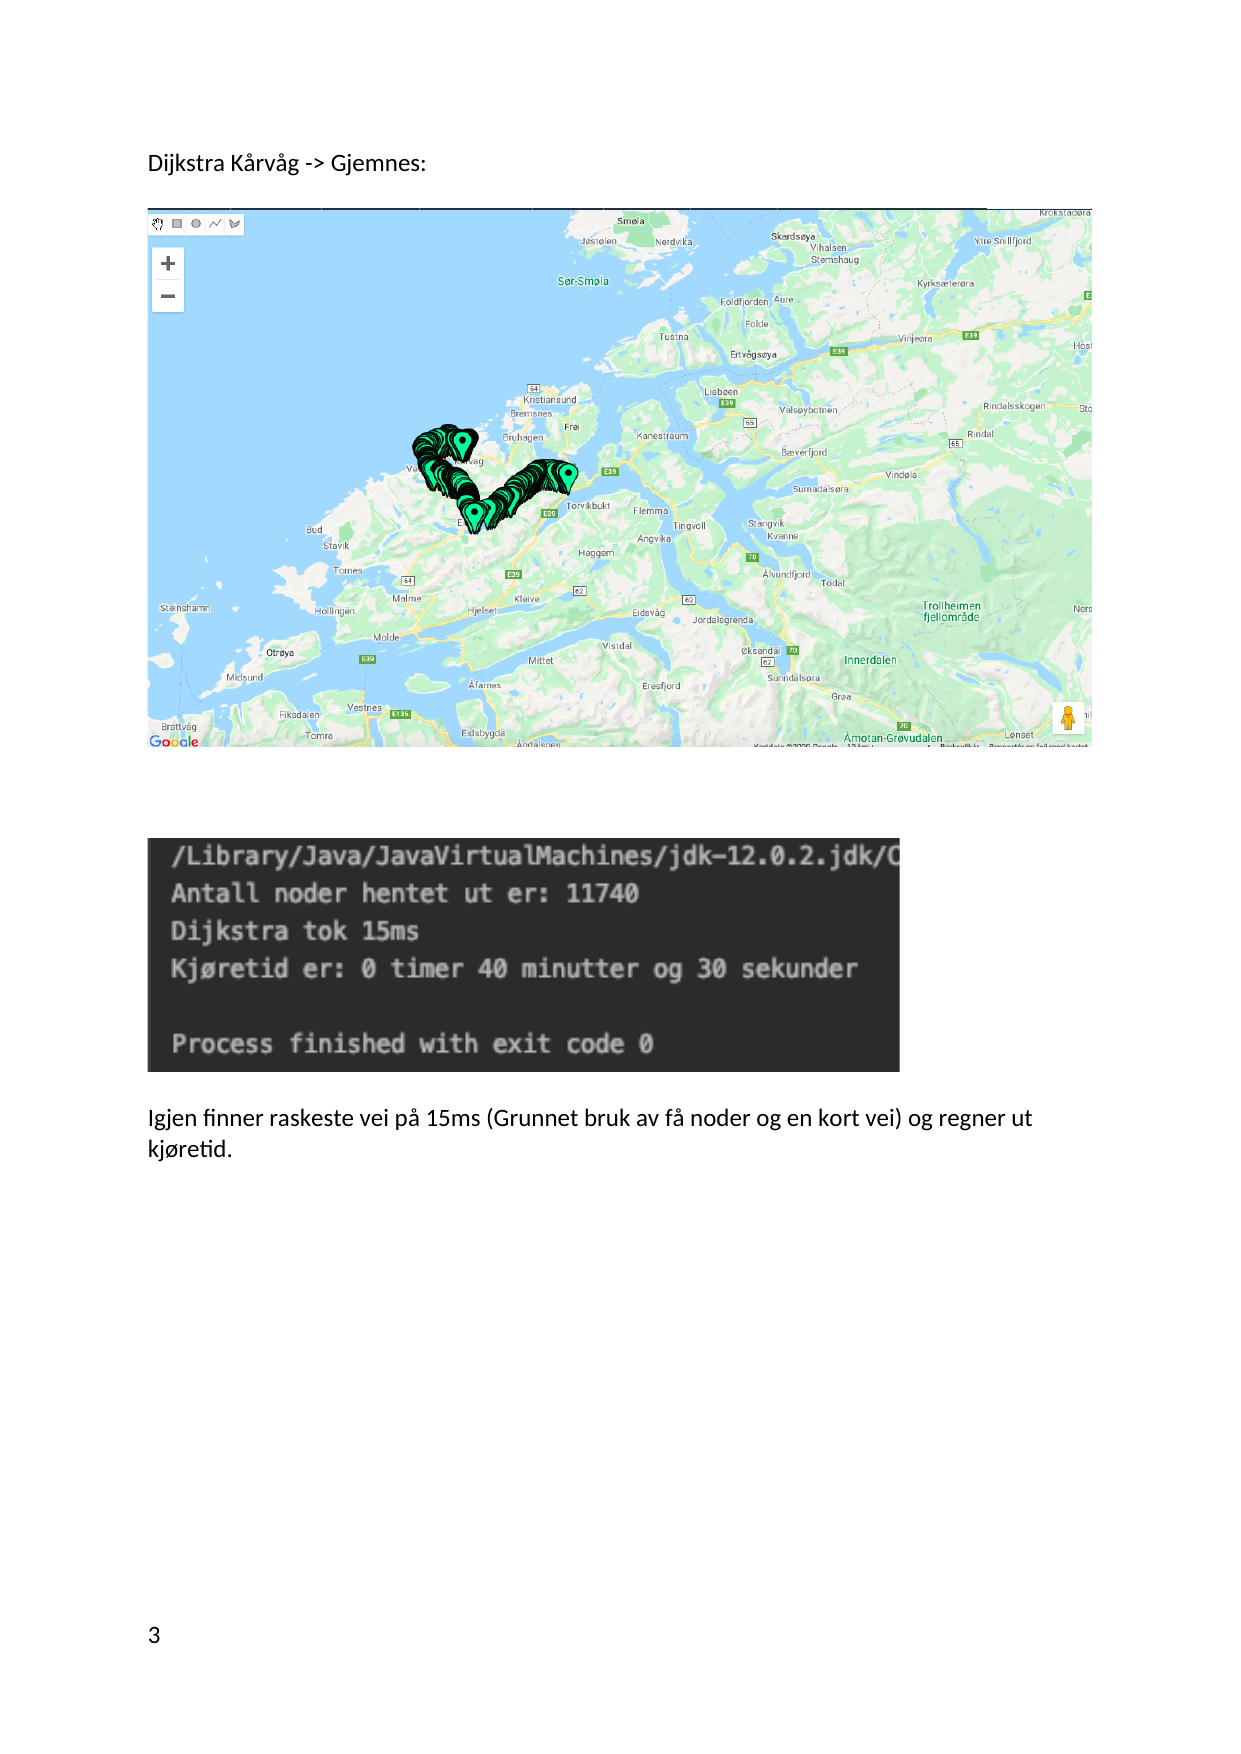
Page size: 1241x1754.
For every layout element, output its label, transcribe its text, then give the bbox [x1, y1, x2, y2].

picture [147, 208, 1092, 747]
text Igjen finner raskeste vei på 15ms (Grunnet bruk av få noder og en kort vei) og regner ut kjøretid. [148, 1102, 1093, 1163]
picture [147, 838, 900, 1072]
text Dijkstra Kårvåg -> Gjemnes: [148, 148, 1093, 178]
